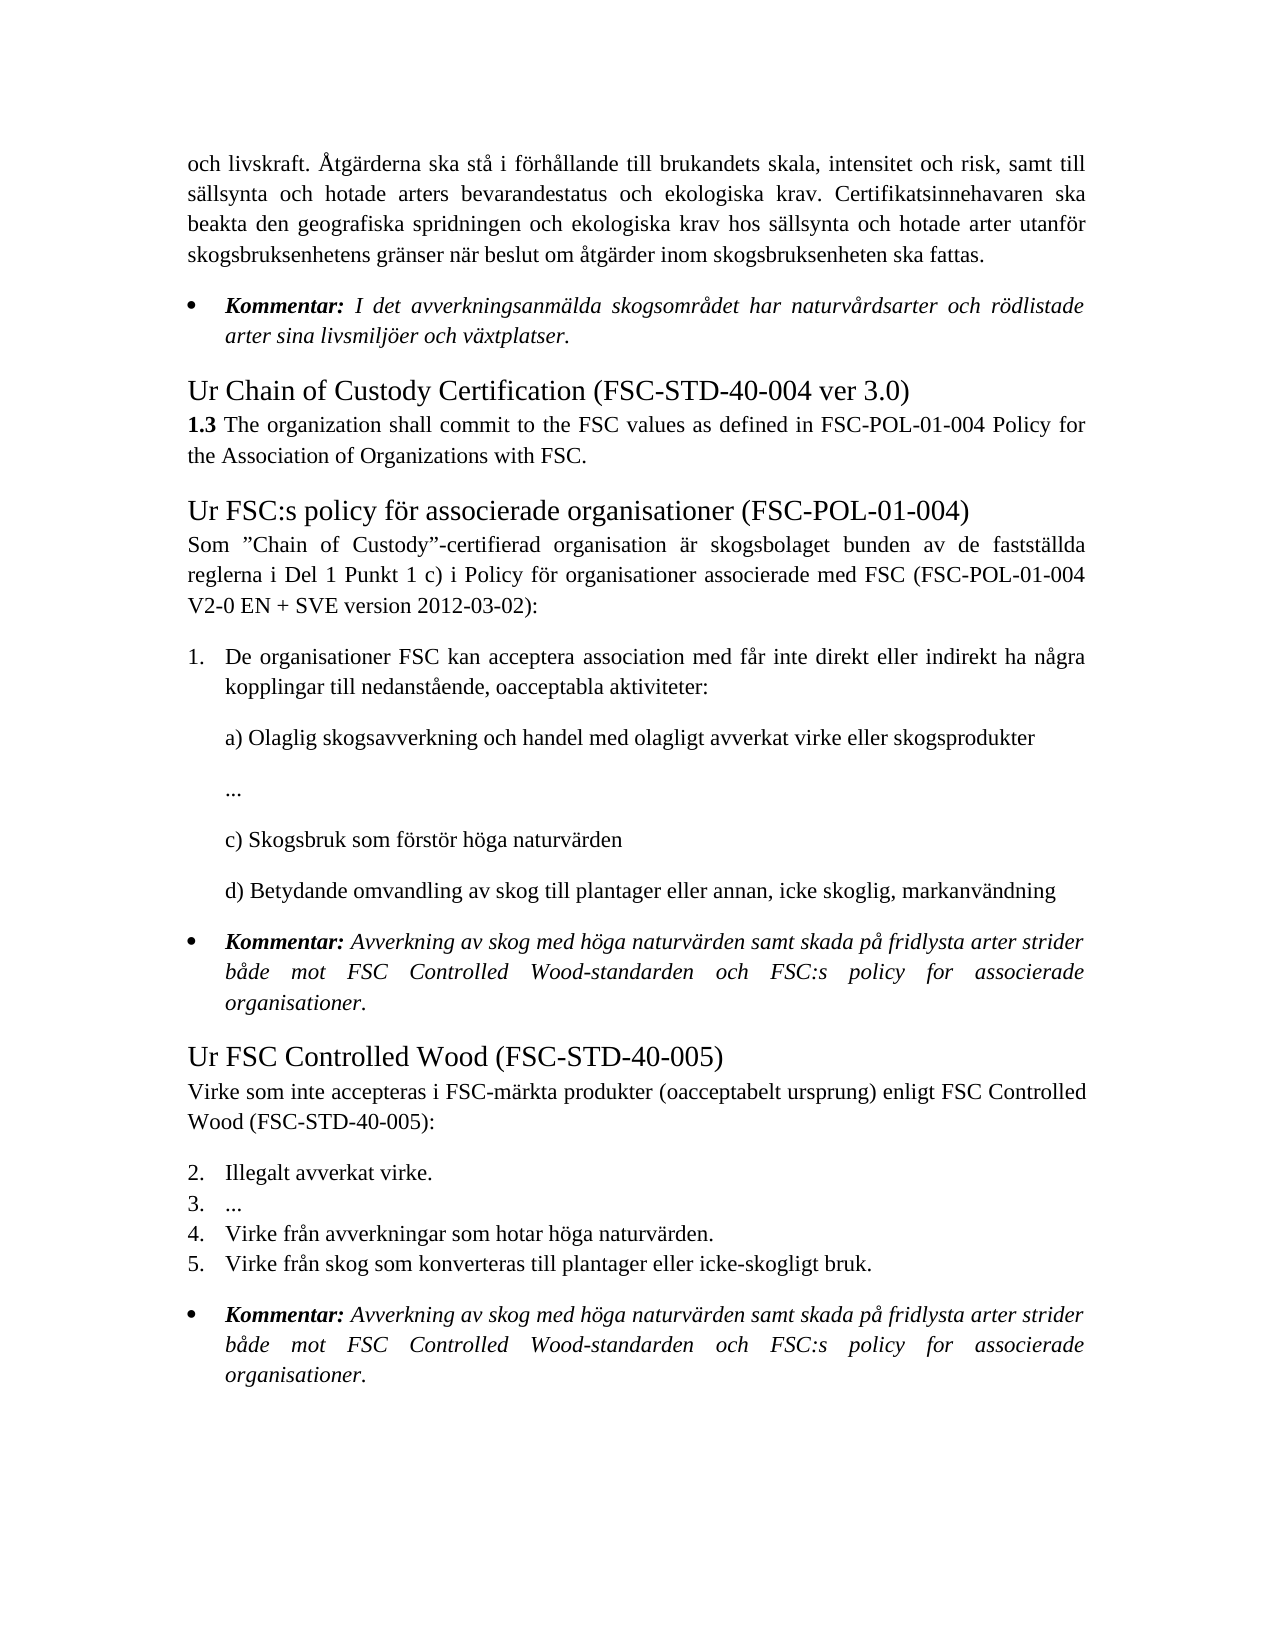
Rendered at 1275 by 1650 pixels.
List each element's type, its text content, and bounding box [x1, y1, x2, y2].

list Virke från skog som konverteras till plantager eller icke-skogligt bruk. [187, 1250, 1087, 1276]
list De organisationer FSC kan acceptera association med får inte direkt eller indirekt ha några kopplingar till nedanstående, oacceptabla aktiviteter: [187, 643, 1087, 699]
text d) Betydande omvandling av skog till plantager eller annan, icke skoglig, markanvändning [225, 877, 1087, 903]
subtitle Ur Chain of Custody Certification (FSC-STD-40-004 ver 3.0) [187, 373, 1087, 406]
list ... [187, 1189, 1087, 1216]
subtitle Ur FSC:s policy för associerade organisationer (FSC-POL-01-004) [187, 493, 1087, 526]
text ... [225, 775, 1087, 801]
text Som ”Chain of Custody”-certifierad organisation är skogsbolaget bunden av de fastställda reglerna i Del 1 Punkt 1 c) i Policy för organisationer associerade med FSC (FSC-POL-01-004 V2-0 EN + SVE version 2012-03-02): [187, 531, 1087, 618]
text c) Skogsbruk som förstör höga naturvärden [225, 826, 1087, 852]
text 1.3 The organization shall commit to the FSC values as defined in FSC-POL-01-004 Policy for the Association of Organizations with FSC. [187, 411, 1087, 468]
text a) Olaglig skogsavverkning och handel med olagligt avverkat virke eller skogsprodukter [225, 724, 1087, 750]
list Illegalt avverkat virke. [187, 1159, 1087, 1186]
subtitle Ur FSC Controlled Wood (FSC-STD-40-005) [187, 1039, 1087, 1073]
list Virke från avverkningar som hotar höga naturvärden. [187, 1220, 1087, 1246]
list Kommentar: I det avverkningsanmälda skogsområdet har naturvårdsarter och rödlistade arter sina livsmiljöer och växtplatser. [187, 292, 1087, 348]
text Virke som inte accepteras i FSC-märkta produkter (oacceptabelt ursprung) enligt FSC Controlled Wood (FSC-STD-40-005): [187, 1078, 1087, 1135]
